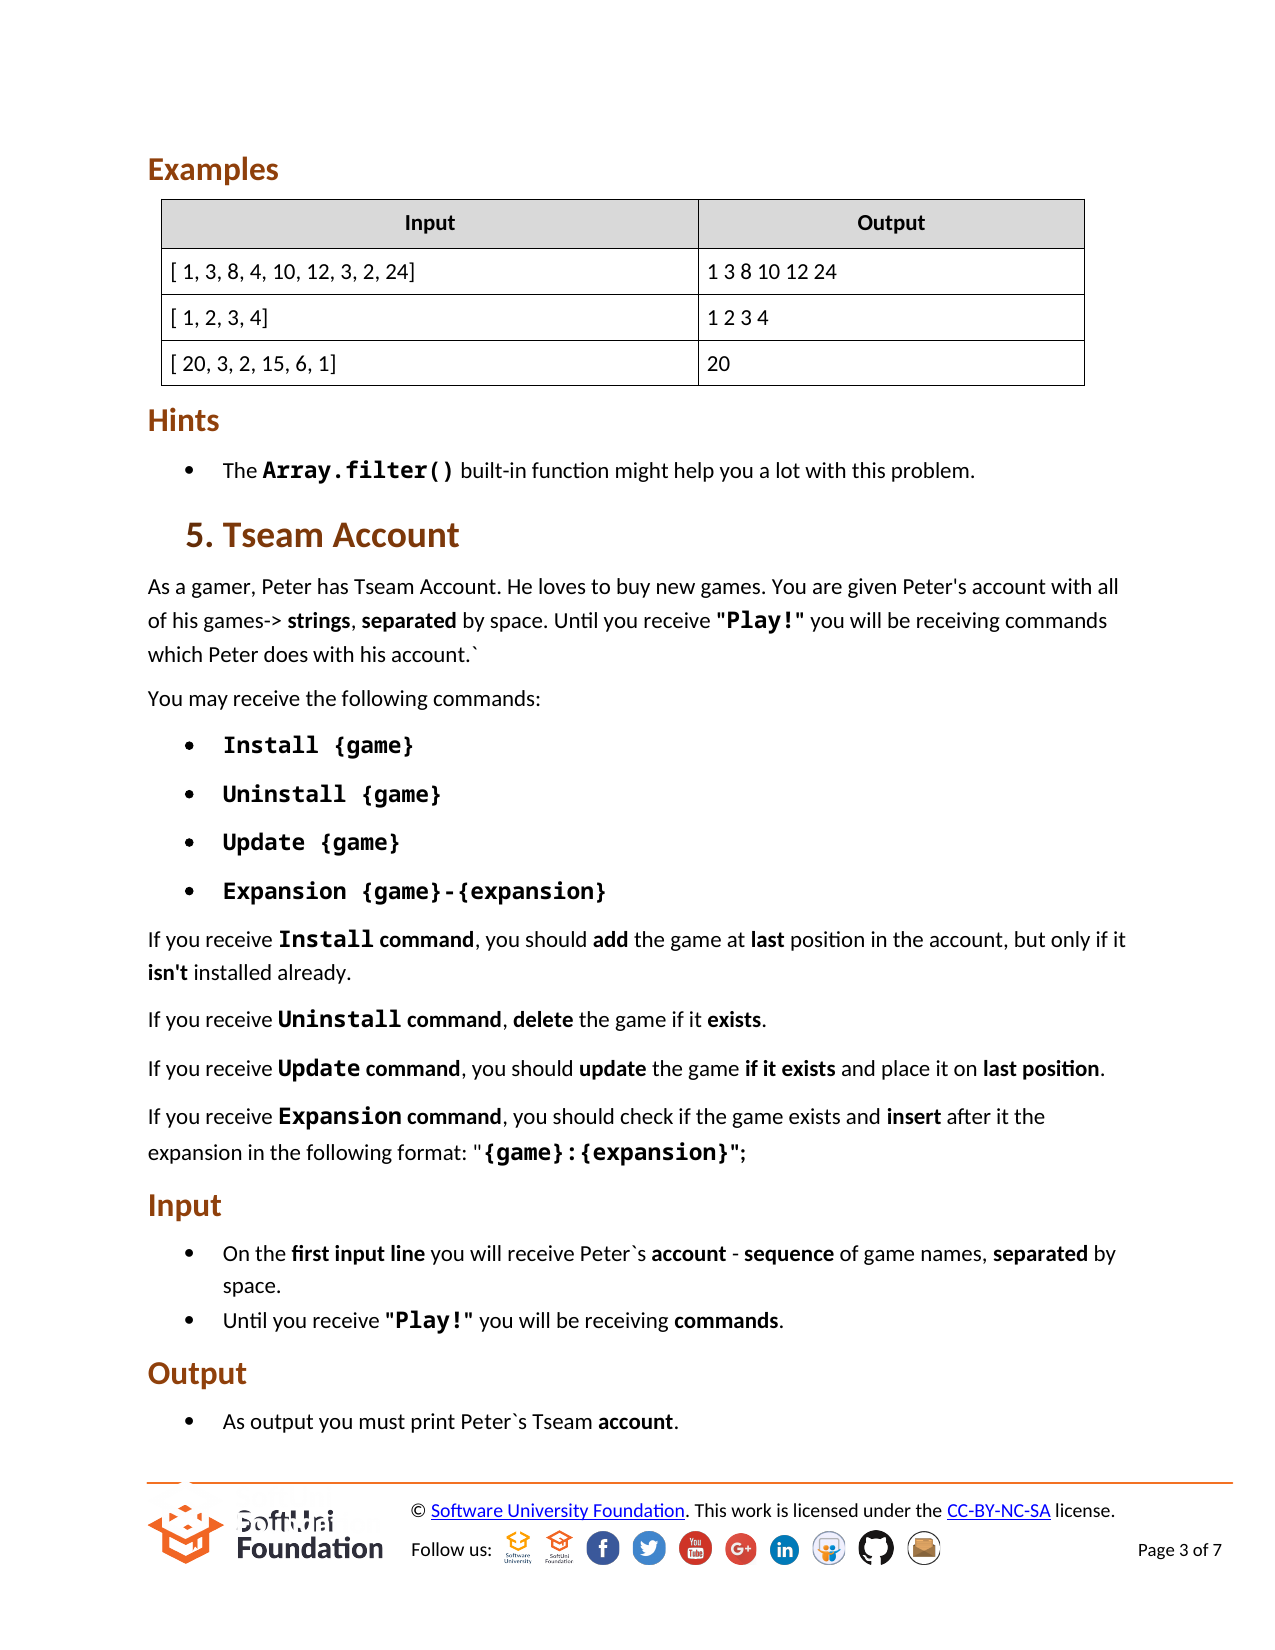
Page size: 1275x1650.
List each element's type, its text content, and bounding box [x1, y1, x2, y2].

table_cell 1 3 8 10 12 24 [699, 249, 1084, 294]
picture [632, 1531, 666, 1565]
list Expansion {game}-{expansion} [185, 874, 1127, 906]
picture [679, 1531, 712, 1565]
list Install {game} [185, 729, 1127, 761]
picture [770, 1535, 778, 1544]
picture [725, 1533, 757, 1565]
list On the first input line you will receive Peter`s account - sequence of game names, separated by space. [185, 1239, 1127, 1300]
list As output you must print Peter`s Tseam account. [185, 1407, 1127, 1435]
text If you receive Update command, you should update the game if it exists and place it on last position. [148, 1052, 1127, 1083]
text As a gamer, Peter has Tseam Account. He loves to buy new games. You are given Peter's account with all of his games-> strings, separated by space. Until you receive "Play!" you will be receiving commands which Peter does with his account.` [148, 572, 1127, 668]
table_cell [ 1, 2, 3, 4] [162, 295, 698, 339]
picture [791, 1535, 799, 1544]
picture [858, 1530, 894, 1565]
text If you receive Expansion command, you should check if the game exists and insert after it the expansion in the following format: "{game}:{expansion}"; [148, 1100, 1127, 1167]
picture [783, 1547, 792, 1556]
text If you receive Install command, you should add the game at last position in the account, but only if it isn't installed already. [148, 923, 1127, 986]
list Uninstall {game} [185, 778, 1127, 809]
picture [586, 1531, 620, 1565]
picture [504, 1531, 532, 1565]
picture [812, 1531, 846, 1565]
picture [147, 1480, 383, 1564]
subtitle Tseam Account [185, 511, 1127, 557]
picture [545, 1530, 574, 1565]
subtitle Hints [148, 399, 1127, 439]
picture [770, 1556, 778, 1565]
table_cell 1 2 3 4 [699, 295, 1084, 339]
subtitle Examples [148, 148, 1127, 188]
text You may receive the following commands: [148, 684, 1127, 713]
list The Array.filter() built-in function might help you a lot with this problem. [185, 454, 1127, 485]
table_cell [ 1, 3, 8, 4, 10, 12, 3, 2, 24] [162, 249, 698, 294]
list Update {game} [185, 826, 1127, 857]
table_cell [ 20, 3, 2, 15, 6, 1] [162, 341, 698, 385]
table_header Input [162, 200, 698, 248]
table_header Output [699, 200, 1084, 248]
picture [791, 1556, 799, 1565]
table_cell 20 [699, 341, 1084, 385]
list Until you receive "Play!" you will be receiving commands. [185, 1304, 1127, 1335]
subtitle Output [148, 1352, 1127, 1393]
picture [907, 1531, 941, 1565]
subtitle Input [148, 1184, 1127, 1225]
text If you receive Uninstall command, delete the game if it exists. [148, 1003, 1127, 1034]
